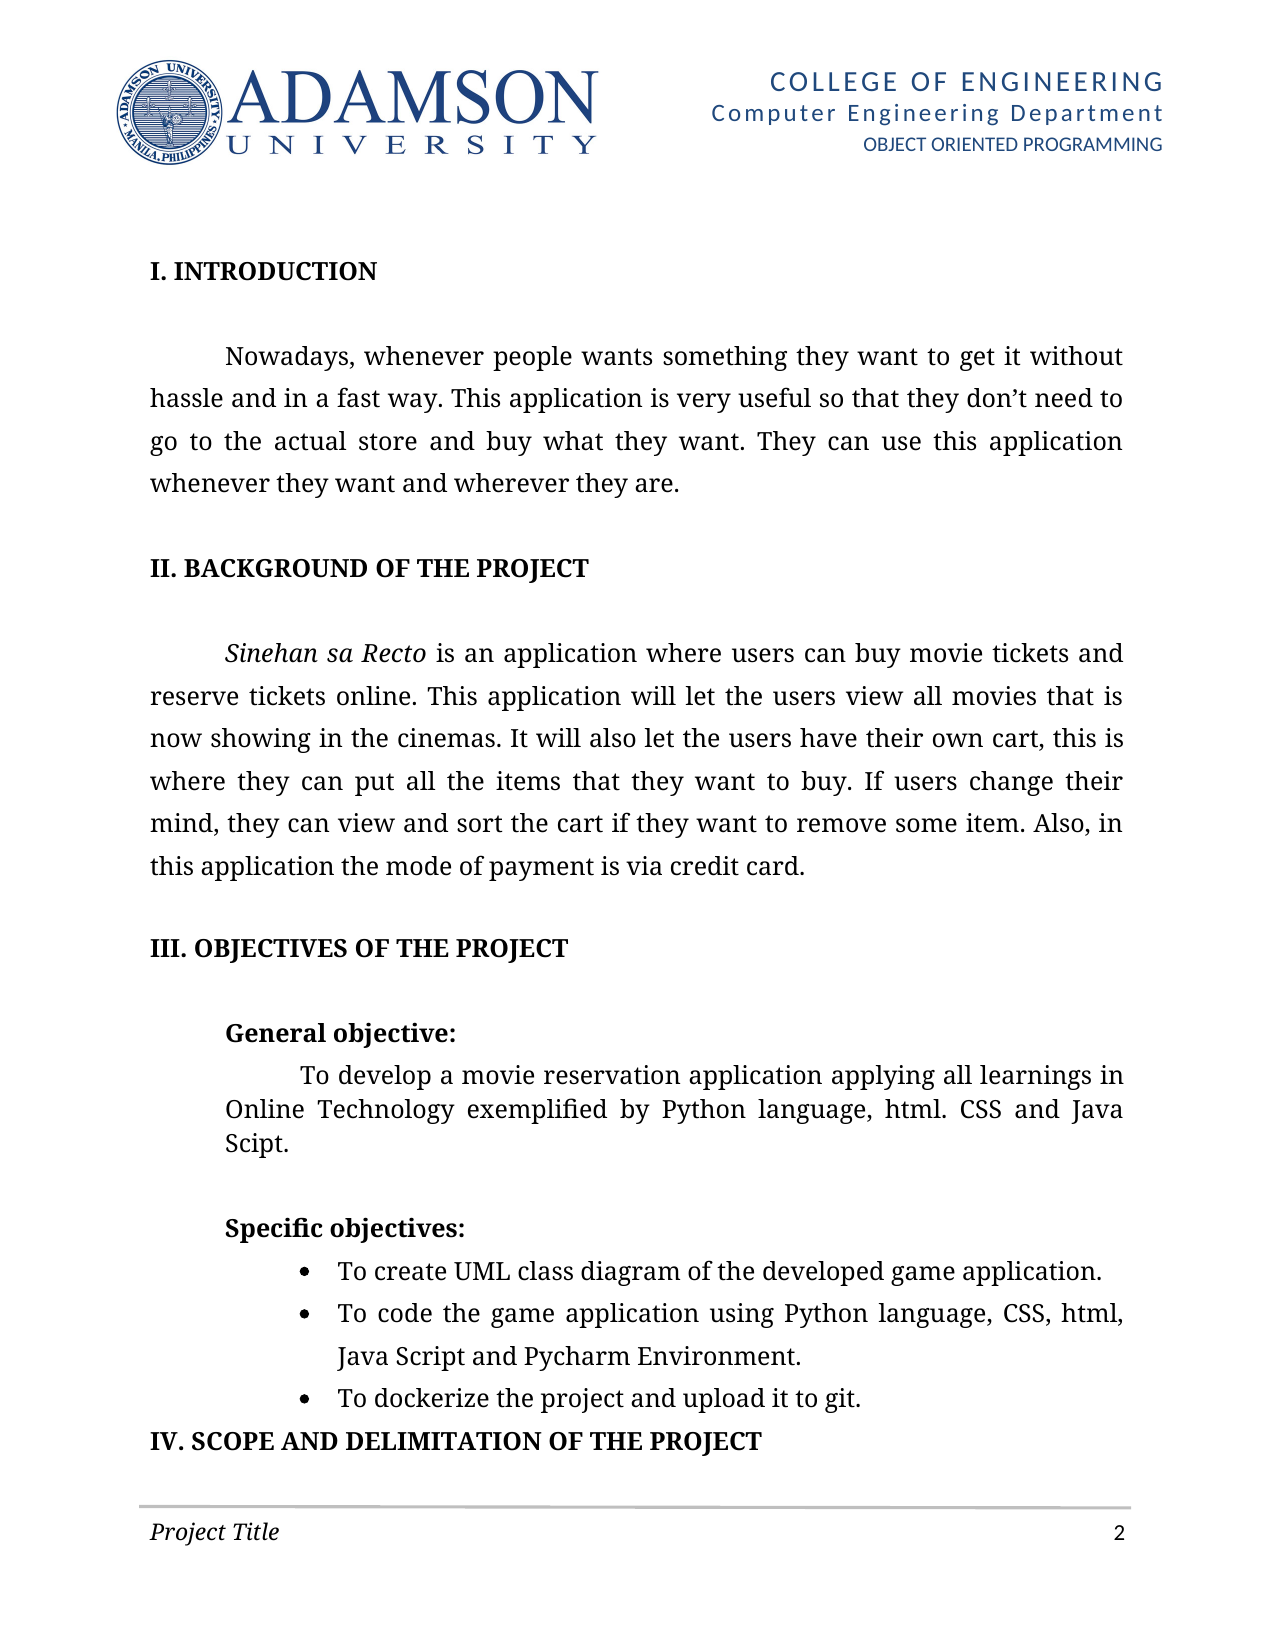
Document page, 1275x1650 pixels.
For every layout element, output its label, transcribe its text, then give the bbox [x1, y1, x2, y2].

text IV. SCOPE AND DELIMITATION OF THE PROJECT [150, 1423, 1125, 1457]
text I. INTRODUCTION [150, 253, 1125, 288]
text Specific objectives: [150, 1211, 1125, 1245]
text Nowadays, whenever people wants something they want to get it without hassle and in a fast way. This application is very useful so that they don’t need to go to the actual store and buy what they want. They can use this application whenever they want and wherever they are. [150, 338, 1125, 500]
text Sinehan sa Recto is an application where users can buy movie tickets and reserve tickets online. This application will let the users view all movies that is now showing in the cinemas. It will also let the users have their own cart, this is where they can put all the items that they want to buy. If users change their mind, they can view and sort the cart if they want to remove some item. Also, in this application the mode of payment is via credit card. [150, 636, 1125, 883]
text General objective: [150, 1015, 1125, 1049]
list To dockerize the project and upload it to git. [300, 1381, 1125, 1415]
picture [112, 56, 600, 169]
list To create UML class diagram of the developed game application. [300, 1253, 1125, 1287]
text To develop a movie reservation application applying all learnings in Online Technology exemplified by Python language, html. CSS and Java Scipt. [225, 1058, 1125, 1160]
text III. OBJECTIVES OF THE PROJECT [150, 930, 1125, 964]
text II. BACKGROUND OF THE PROJECT [150, 551, 1125, 585]
list To code the game application using Python language, CSS, html, Java Script and Pycharm Environment. [300, 1296, 1125, 1372]
